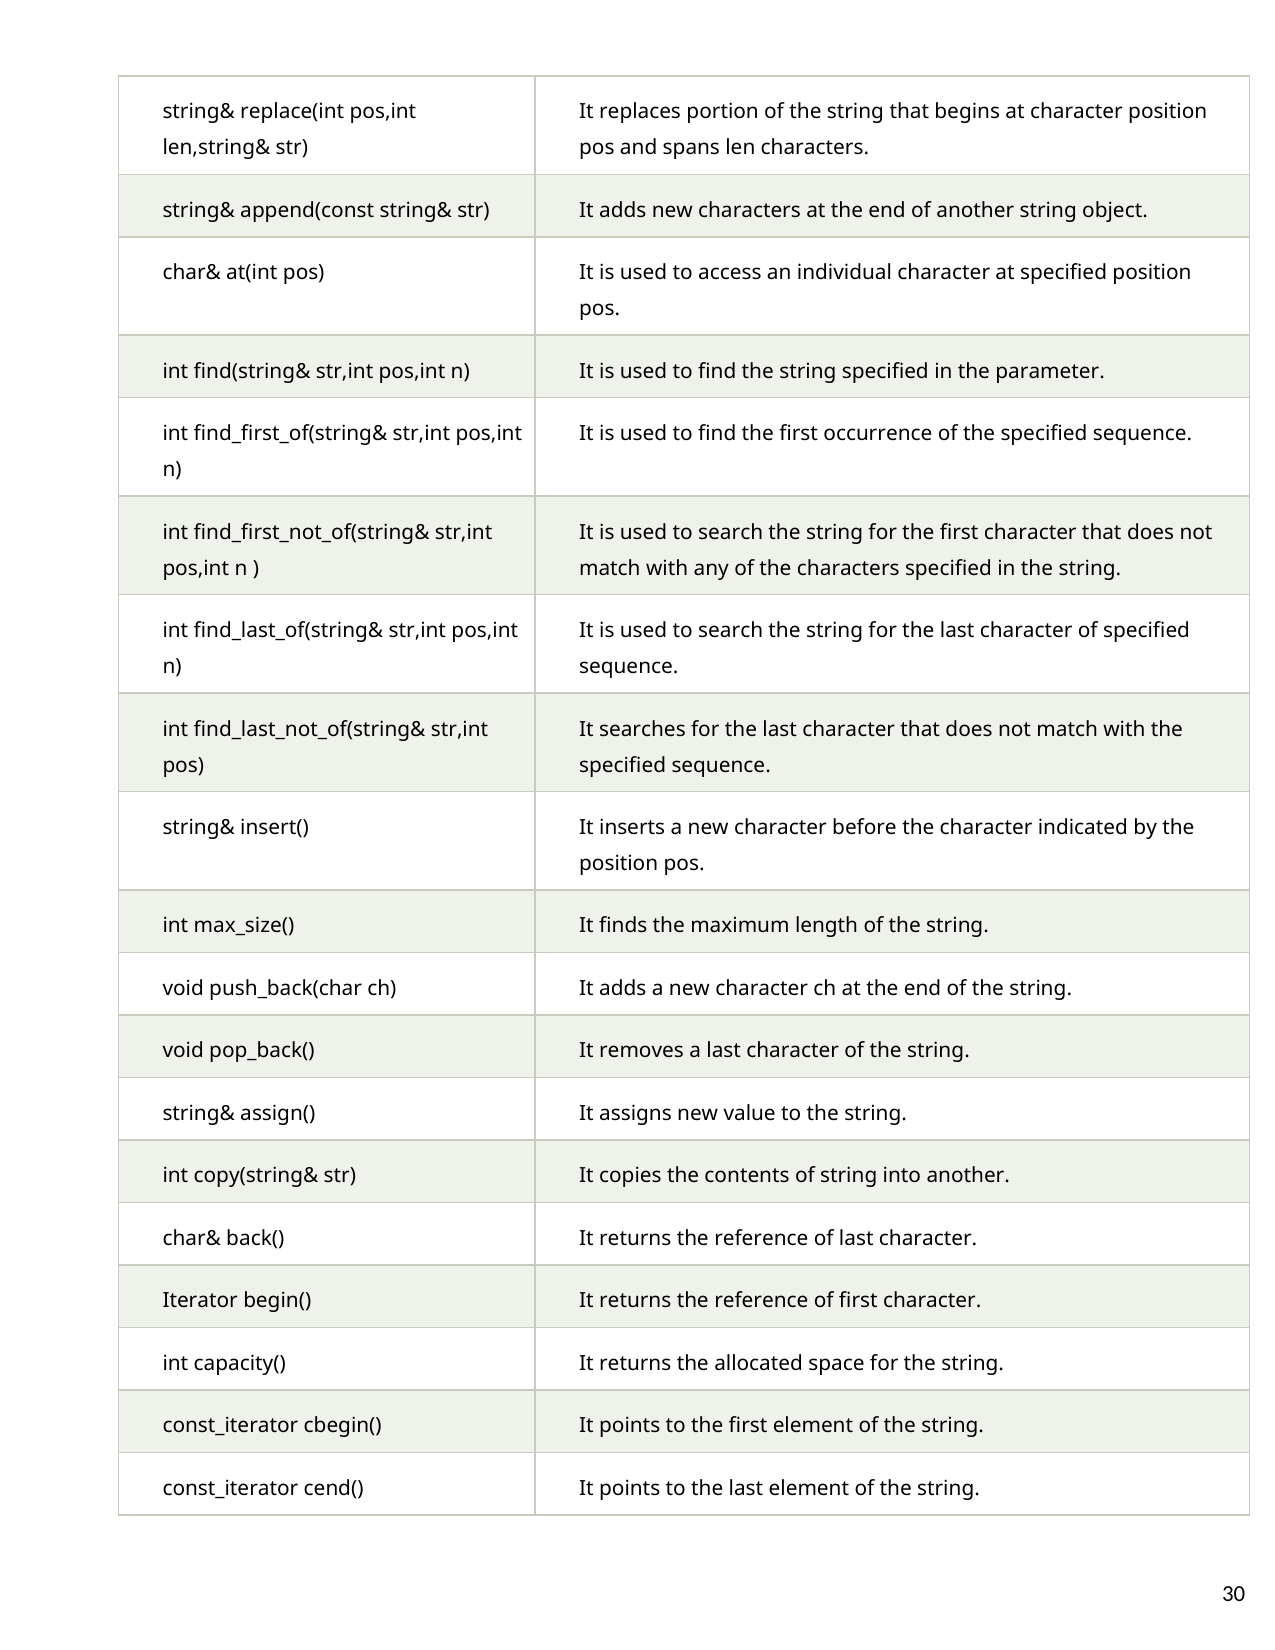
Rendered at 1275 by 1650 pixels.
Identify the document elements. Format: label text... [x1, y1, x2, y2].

table_cell void pop_back() [119, 1016, 534, 1077]
table_cell It assigns new value to the string. [536, 1078, 1249, 1139]
table_cell void push_back(char ch) [119, 953, 534, 1014]
table_cell It is used to access an individual character at specified position pos. [536, 238, 1249, 334]
table_cell char& at(int pos) [119, 238, 534, 334]
table_cell int capacity() [119, 1328, 534, 1389]
table_cell It is used to find the first occurrence of the specified sequence. [536, 398, 1249, 495]
table_cell string& insert() [119, 792, 534, 889]
table_cell It copies the contents of string into another. [536, 1141, 1249, 1202]
table_cell It is used to find the string specified in the parameter. [536, 336, 1249, 397]
table_cell char& back() [119, 1203, 534, 1264]
table_cell It removes a last character of the string. [536, 1016, 1249, 1077]
table_cell It returns the reference of first character. [536, 1266, 1249, 1327]
table_cell It replaces portion of the string that begins at character position pos and spans len characters. [536, 77, 1249, 173]
table_cell It is used to search the string for the first character that does not match with any of the characters specified in the string. [536, 497, 1249, 594]
table_cell It returns the reference of last character. [536, 1203, 1249, 1264]
table_cell const_iterator cend() [119, 1453, 534, 1514]
table_cell int find_first_not_of(string& str,int pos,int n ) [119, 497, 534, 594]
table_cell It finds the maximum length of the string. [536, 891, 1249, 952]
table_cell It inserts a new character before the character indicated by the position pos. [536, 792, 1249, 889]
table_cell int max_size() [119, 891, 534, 952]
table_cell It is used to search the string for the last character of specified sequence. [536, 595, 1249, 692]
table_cell string& replace(int pos,int len,string& str) [119, 77, 534, 173]
table_cell It points to the last element of the string. [536, 1453, 1249, 1514]
table_cell const_iterator cbegin() [119, 1391, 534, 1452]
table_cell It adds new characters at the end of another string object. [536, 175, 1249, 236]
table_cell string& assign() [119, 1078, 534, 1139]
table_cell It returns the allocated space for the string. [536, 1328, 1249, 1389]
table_cell string& append(const string& str) [119, 175, 534, 236]
table_cell int find_first_of(string& str,int pos,int n) [119, 398, 534, 495]
table_cell Iterator begin() [119, 1266, 534, 1327]
table_cell It searches for the last character that does not match with the specified sequence. [536, 694, 1249, 791]
table_cell It adds a new character ch at the end of the string. [536, 953, 1249, 1014]
table_cell int find_last_not_of(string& str,int pos) [119, 694, 534, 791]
table_cell int copy(string& str) [119, 1141, 534, 1202]
table_cell int find_last_of(string& str,int pos,int n) [119, 595, 534, 692]
table_cell int find(string& str,int pos,int n) [119, 336, 534, 397]
table_cell It points to the first element of the string. [536, 1391, 1249, 1452]
